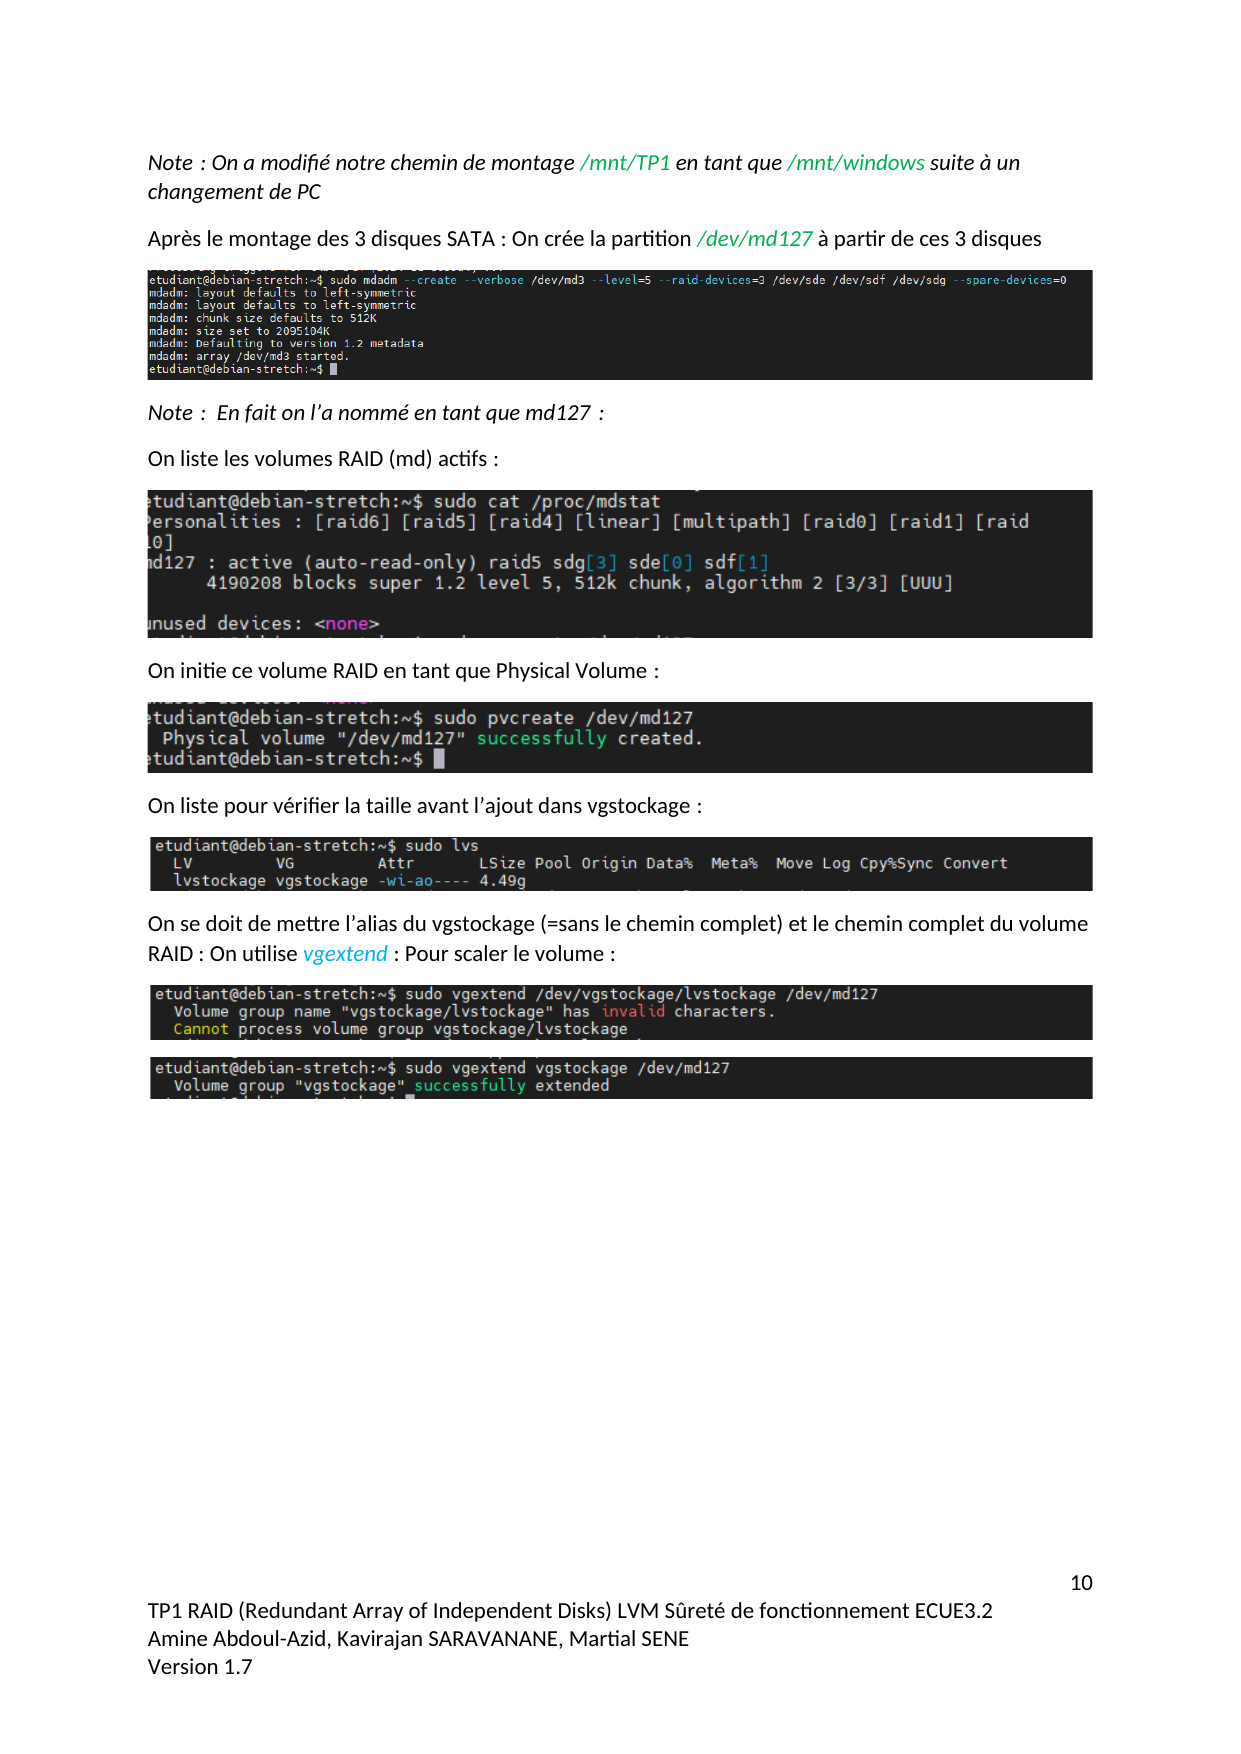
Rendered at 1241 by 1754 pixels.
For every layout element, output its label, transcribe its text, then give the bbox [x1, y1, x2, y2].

picture [147, 985, 1093, 1040]
picture [147, 270, 1093, 380]
text Note : On a modifié notre chemin de montage /mnt/TP1 en tant que /mnt/windows suite à un changement de PC [148, 148, 1093, 205]
picture [147, 1057, 1093, 1099]
text On se doit de mettre l’alias du vgstockage (=sans le chemin complet) et le chemin complet du volume RAID : On utilise vgextend : Pour scaler le volume : [148, 909, 1093, 967]
text On initie ce volume RAID en tant que Physical Volume : [148, 656, 1093, 684]
picture [147, 702, 1093, 773]
text On liste pour vérifier la taille avant l’ajout dans vgstockage : [148, 791, 1093, 819]
text Après le montage des 3 disques SATA : On crée la partition /dev/md127 à partir de ces 3 disques [148, 224, 1093, 252]
picture [147, 837, 1093, 891]
text On liste les volumes RAID (md) actifs : [148, 444, 1093, 472]
text Note : En fait on l’a nommé en tant que md127 : [148, 398, 1093, 426]
picture [147, 490, 1093, 638]
